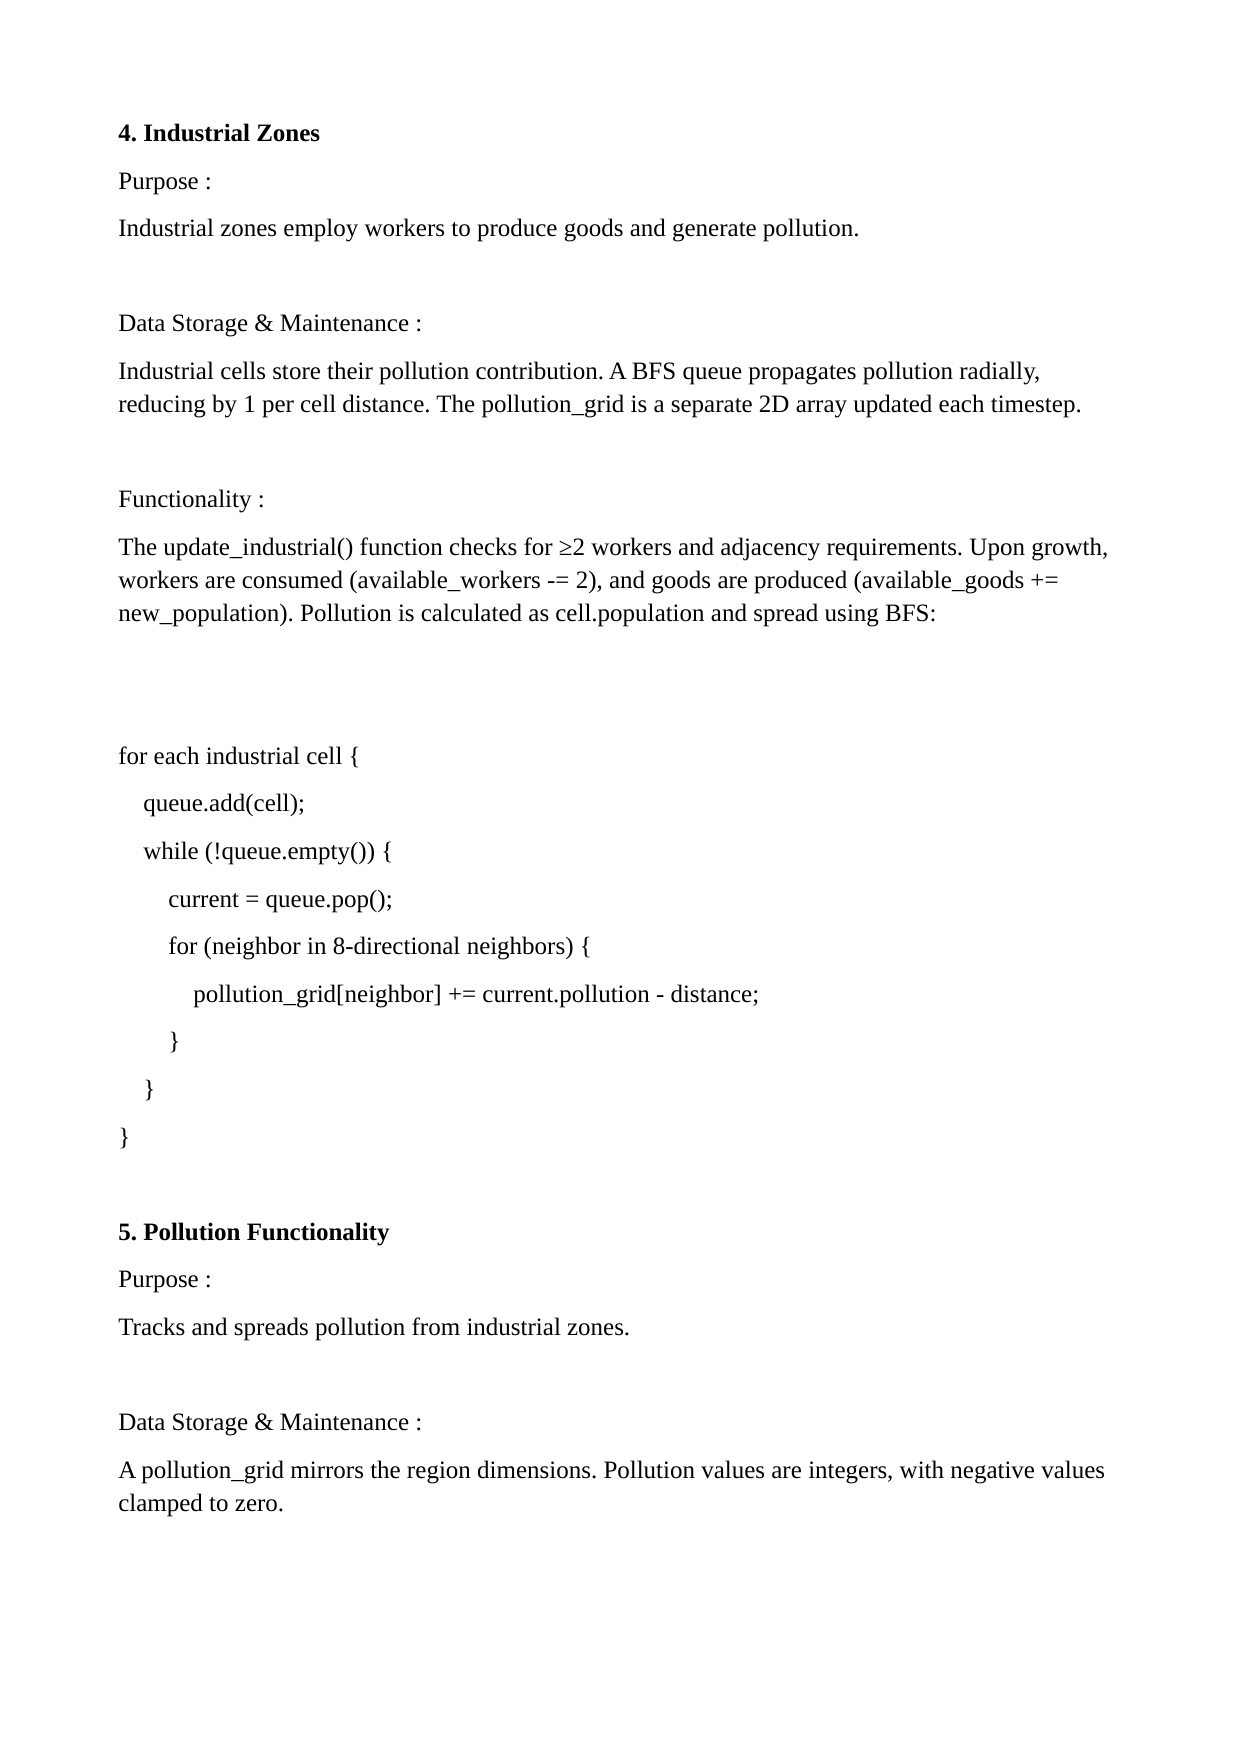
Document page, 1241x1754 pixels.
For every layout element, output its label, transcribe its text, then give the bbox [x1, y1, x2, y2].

text Purpose : [118, 166, 1122, 194]
text The update_industrial() function checks for ≥2 workers and adjacency requirements. Upon growth, workers are consumed (available_workers -= 2), and goods are produced (available_goods += new_population). Pollution is calculated as cell.population and spread using BFS: [118, 532, 1122, 627]
text Industrial cells store their pollution contribution. A BFS queue propagates pollution radially, reducing by 1 per cell distance. The pollution_grid is a separate 2D array updated each timestep. [118, 356, 1122, 418]
text } [118, 1026, 1122, 1055]
text Data Storage & Maintenance : [118, 308, 1122, 337]
text Purpose : [118, 1264, 1122, 1293]
text for each industrial cell { [118, 741, 1122, 769]
text Tracks and spreads pollution from industrial zones. [118, 1312, 1122, 1341]
text 4. Industrial Zones [118, 118, 1122, 147]
text current = queue.pop(); [118, 884, 1122, 912]
text queue.add(cell); [118, 788, 1122, 817]
text Data Storage & Maintenance : [118, 1407, 1122, 1436]
text 5. Pollution Functionality [118, 1217, 1122, 1246]
text Industrial zones employ workers to produce goods and generate pollution. [118, 213, 1122, 242]
text for (neighbor in 8-directional neighbors) { [118, 931, 1122, 960]
text A pollution_grid mirrors the region dimensions. Pollution values are integers, with negative values clamped to zero. [118, 1455, 1122, 1517]
text } [118, 1122, 1122, 1150]
text } [118, 1074, 1122, 1103]
text Functionality : [118, 484, 1122, 513]
text pollution_grid[neighbor] += current.pollution - distance; [118, 979, 1122, 1008]
text while (!queue.empty()) { [118, 836, 1122, 865]
